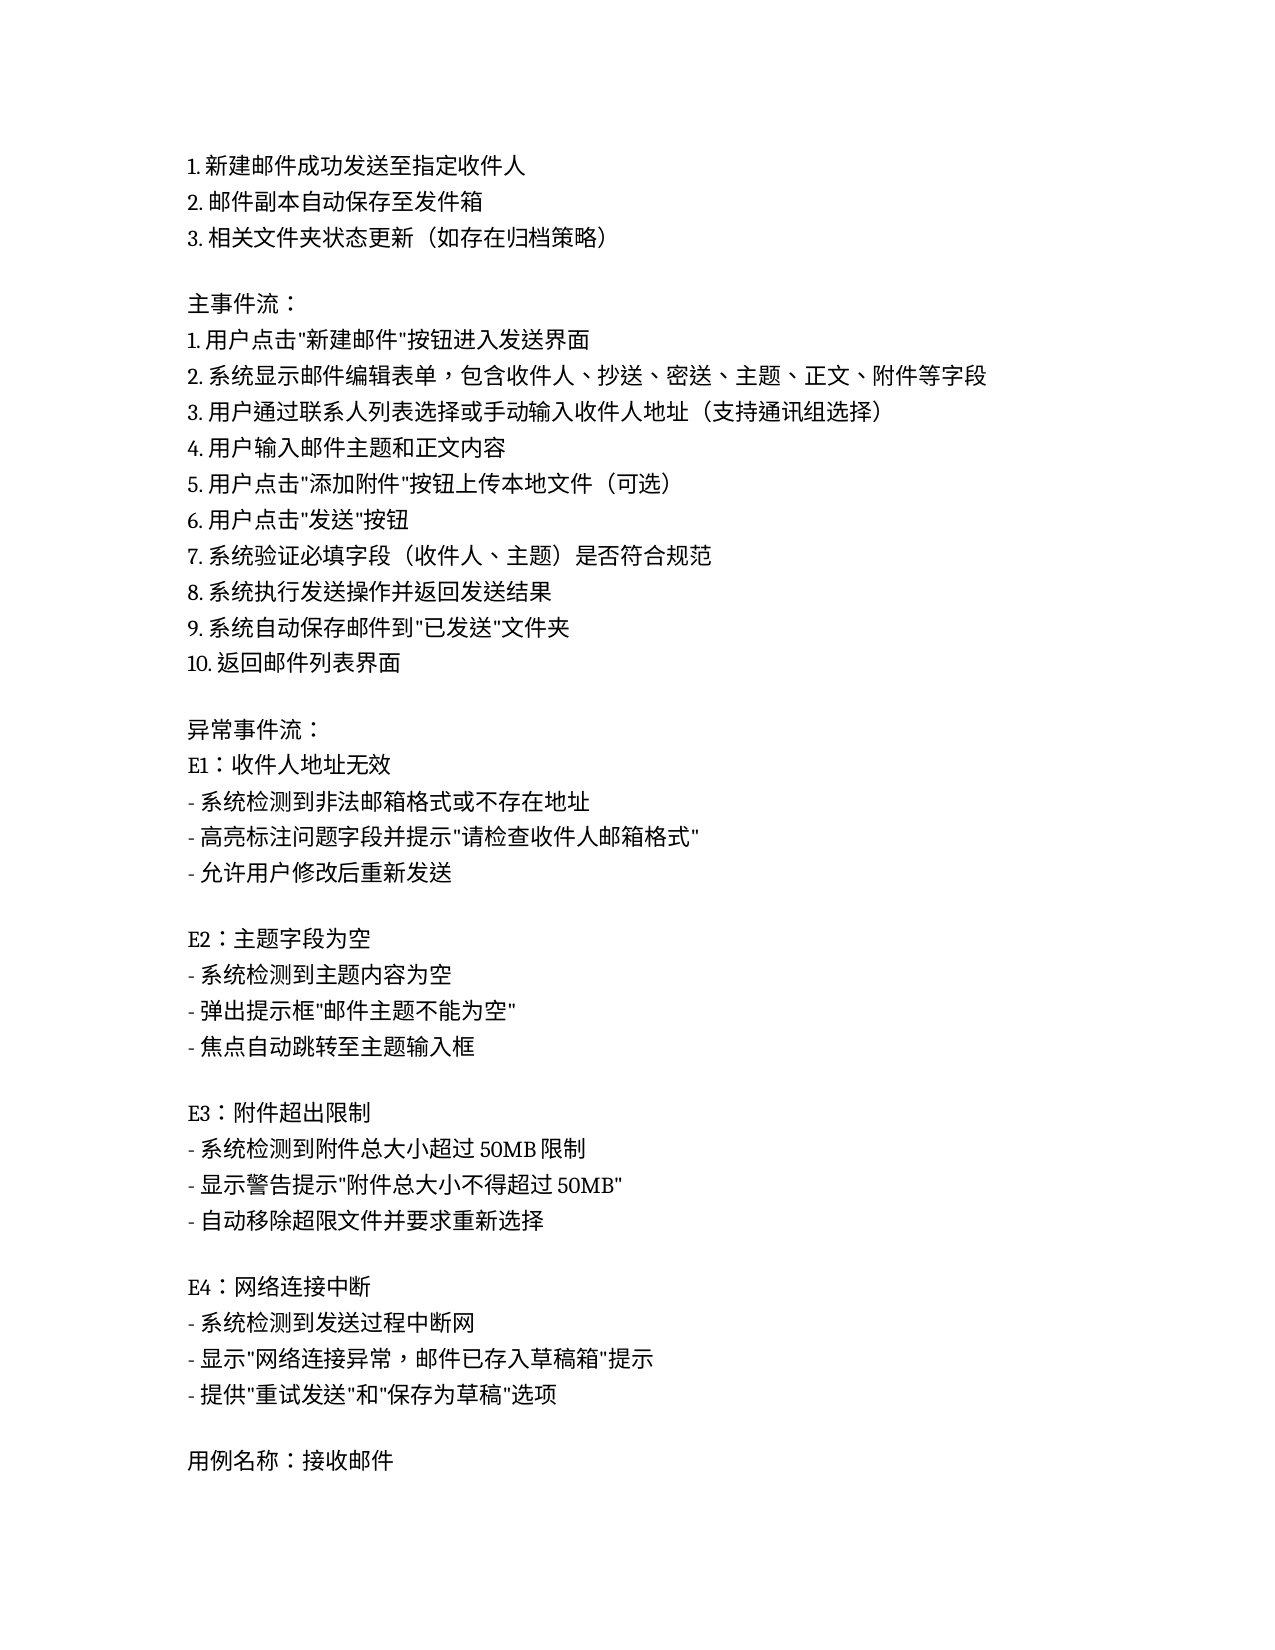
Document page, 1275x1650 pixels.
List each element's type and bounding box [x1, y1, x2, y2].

text [187, 150, 1087, 1477]
